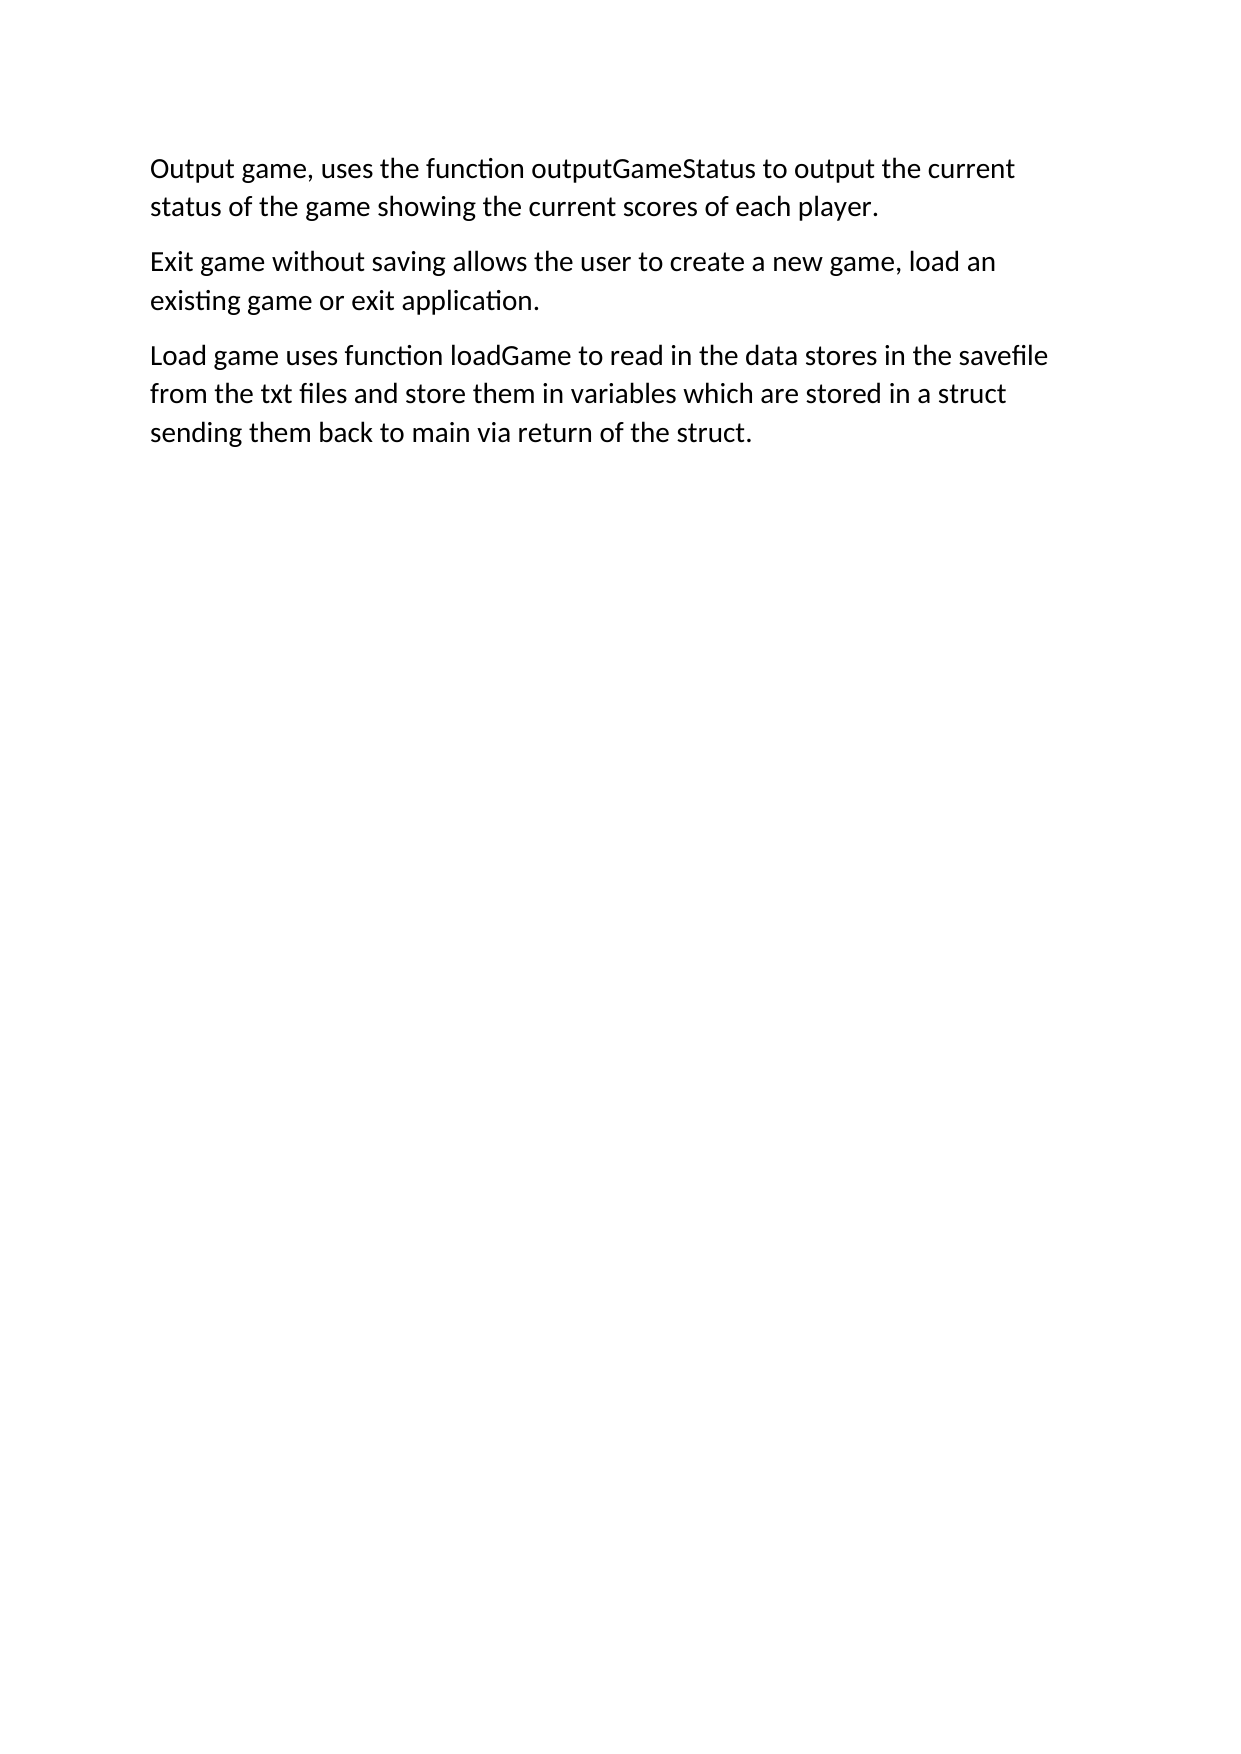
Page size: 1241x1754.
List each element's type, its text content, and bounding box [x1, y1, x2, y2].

text Load game uses function loadGame to read in the data stores in the savefile from the txt files and store them in variables which are stored in a struct sending them back to main via return of the struct. [150, 337, 1090, 449]
text Output game, uses the function outputGameStatus to output the current status of the game showing the current scores of each player. [150, 150, 1090, 224]
text Exit game without saving allows the user to create a new game, load an existing game or exit application. [150, 243, 1090, 318]
